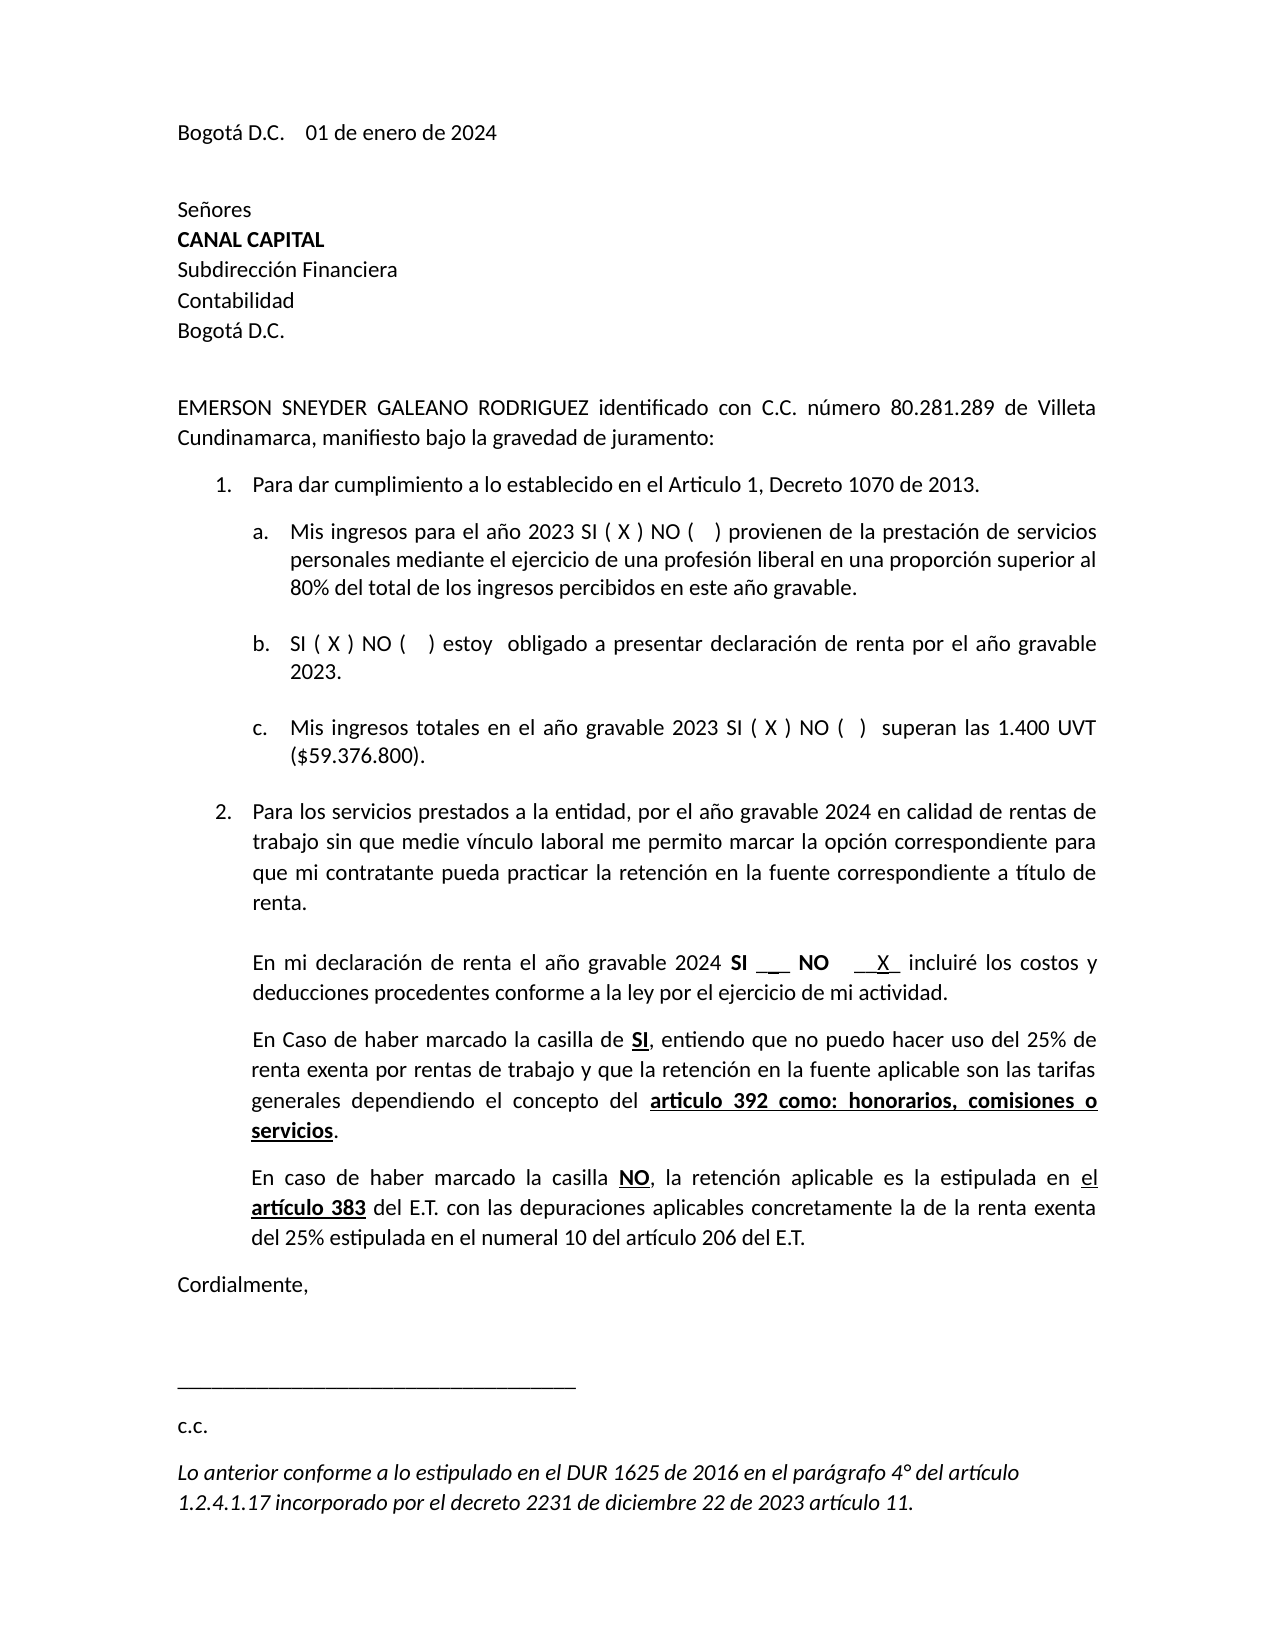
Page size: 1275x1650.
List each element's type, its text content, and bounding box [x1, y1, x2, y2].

text En Caso de haber marcado la casilla de SI, entiendo que no puedo hacer uso del 25% de renta exenta por rentas de trabajo y que la retención en la fuente aplicable son las tarifas generales dependiendo el concepto del articulo 392 como: honorarios, comisiones o servicios. [251, 1025, 1098, 1144]
text ___________________________________ [177, 1364, 1098, 1392]
list Mis ingresos totales en el año gravable 2023 SI ( X ) NO ( ) superan las 1.400 UVT ($59.376.800). [252, 713, 1098, 769]
text Cordialmente, [177, 1270, 1098, 1298]
text Lo anterior conforme a lo estipulado en el DUR 1625 de 2016 en el parágrafo 4° del artículo 1.2.4.1.17 incorporado por el decreto 2231 de diciembre 22 de 2023 artículo 11. [177, 1458, 1098, 1516]
list SI ( X ) NO ( ) estoy obligado a presentar declaración de renta por el año gravable 2023. [252, 629, 1098, 685]
list En mi declaración de renta el año gravable 2024 SI ___ NO __X_ incluiré los costos y deducciones procedentes conforme a la ley por el ejercicio de mi actividad. [252, 948, 1098, 1007]
text CANAL CAPITAL [177, 225, 1098, 253]
list Mis ingresos para el año 2023 SI ( X ) NO ( ) provienen de la prestación de servicios personales mediante el ejercicio de una profesión liberal en una proporción superior al 80% del total de los ingresos percibidos en este año gravable. [252, 517, 1098, 601]
text Bogotá D.C. 01 de enero de 2024 [177, 118, 1098, 146]
text c.c. [177, 1411, 1098, 1439]
text En caso de haber marcado la casilla NO, la retención aplicable es la estipulada en el artículo 383 del E.T. con las depuraciones aplicables concretamente la de la renta exenta del 25% estipulada en el numeral 10 del artículo 206 del E.T. [251, 1163, 1098, 1251]
list Para dar cumplimiento a lo establecido en el Articulo 1, Decreto 1070 de 2013. [215, 470, 1098, 498]
text Subdirección Financiera [177, 256, 1098, 284]
text Bogotá D.C. [177, 316, 1098, 344]
text Contabilidad [177, 286, 1098, 314]
text EMERSON SNEYDER GALEANO RODRIGUEZ identificado con C.C. número 80.281.289 de Villeta Cundinamarca, manifiesto bajo la gravedad de juramento: [177, 393, 1098, 451]
list Para los servicios prestados a la entidad, por el año gravable 2024 en calidad de rentas de trabajo sin que medie vínculo laboral me permito marcar la opción correspondiente para que mi contratante pueda practicar la retención en la fuente correspondiente a título de renta. [215, 797, 1098, 916]
text Señores [177, 195, 1098, 223]
